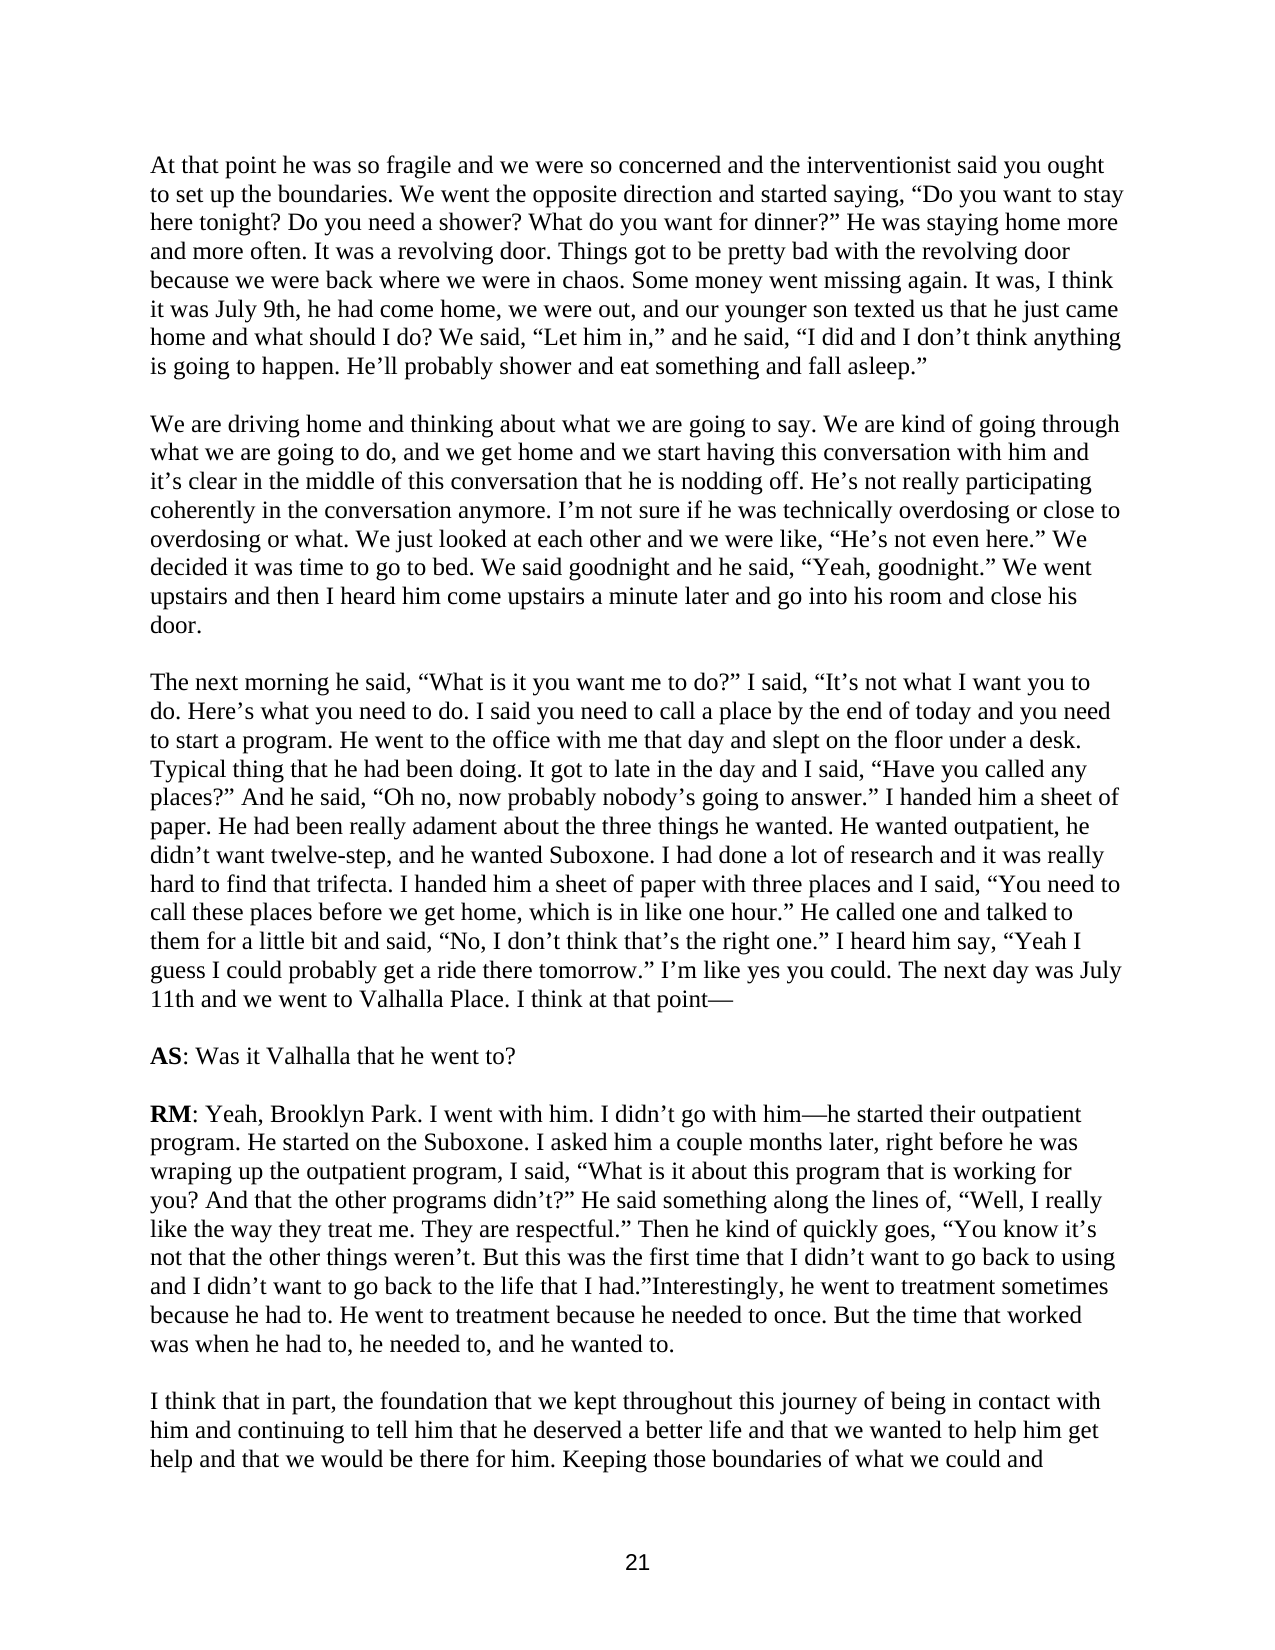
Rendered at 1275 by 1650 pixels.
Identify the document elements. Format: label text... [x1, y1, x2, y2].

text We are driving home and thinking about what we are going to say. We are kind of going through what we are going to do, and we get home and we start having this conversation with him and it’s clear in the middle of this conversation that he is nodding off. He’s not really participating coherently in the conversation anymore. I’m not sure if he was technically overdosing or close to overdosing or what. We just looked at each other and we were like, “He’s not even here.” We decided it was time to go to bed. We said goodnight and he said, “Yeah, goodnight.” We went upstairs and then I heard him come upstairs a minute later and go into his room and close his door. [150, 409, 1125, 639]
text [150, 1386, 1125, 1472]
text At that point he was so fragile and we were so concerned and the interventionist said you ought to set up the boundaries. We went the opposite direction and started saying, “Do you want to stay here tonight? Do you need a shower? What do you want for dinner?” He was staying home more and more often. It was a revolving door. Things got to be pretty bad with the revolving door because we were back where we were in chaos. Some money went missing again. It was, I think it was July 9th, he had come home, we were out, and our younger son texted us that he just came home and what should I do? We said, “Let him in,” and he said, “I did and I don’t think anything is going to happen. He’ll probably shower and eat something and fall asleep.” [150, 150, 1125, 380]
text AS: Was it Valhalla that he went to? [150, 1041, 1125, 1070]
text The next morning he said, “What is it you want me to do?” I said, “It’s not what I want you to do. Here’s what you need to do. I said you need to call a place by the end of today and you need to start a program. He went to the office with me that day and slept on the floor under a desk. Typical thing that he had been doing. It got to late in the day and I said, “Have you called any places?” And he said, “Oh no, now probably nobody’s going to answer.” I handed him a sheet of paper. He had been really adament about the three things he wanted. He wanted outpatient, he didn’t want twelve-step, and he wanted Suboxone. I had done a lot of research and it was really hard to find that trifecta. I handed him a sheet of paper with three places and I said, “You need to call these places before we get home, which is in like one hour.” He called one and talked to them for a little bit and said, “No, I don’t think that’s the right one.” I heard him say, “Yeah I guess I could probably get a ride there tomorrow.” I’m like yes you could. The next day was July 11th and we went to Valhalla Place. I think at that point— [150, 667, 1125, 1012]
text RM: Yeah, Brooklyn Park. I went with him. I didn’t go with him—he started their outpatient program. He started on the Suboxone. I asked him a couple months later, right before he was wraping up the outpatient program, I said, “What is it about this program that is working for you? And that the other programs didn’t?” He said something along the lines of, “Well, I really like the way they treat me. They are respectful.” Then he kind of quickly goes, “You know it’s not that the other things weren’t. But this was the first time that I didn’t want to go back to using and I didn’t want to go back to the life that I had.”Interestingly, he went to treatment sometimes because he had to. He went to treatment because he needed to once. But the time that worked was when he had to, he needed to, and he wanted to. [150, 1099, 1125, 1357]
